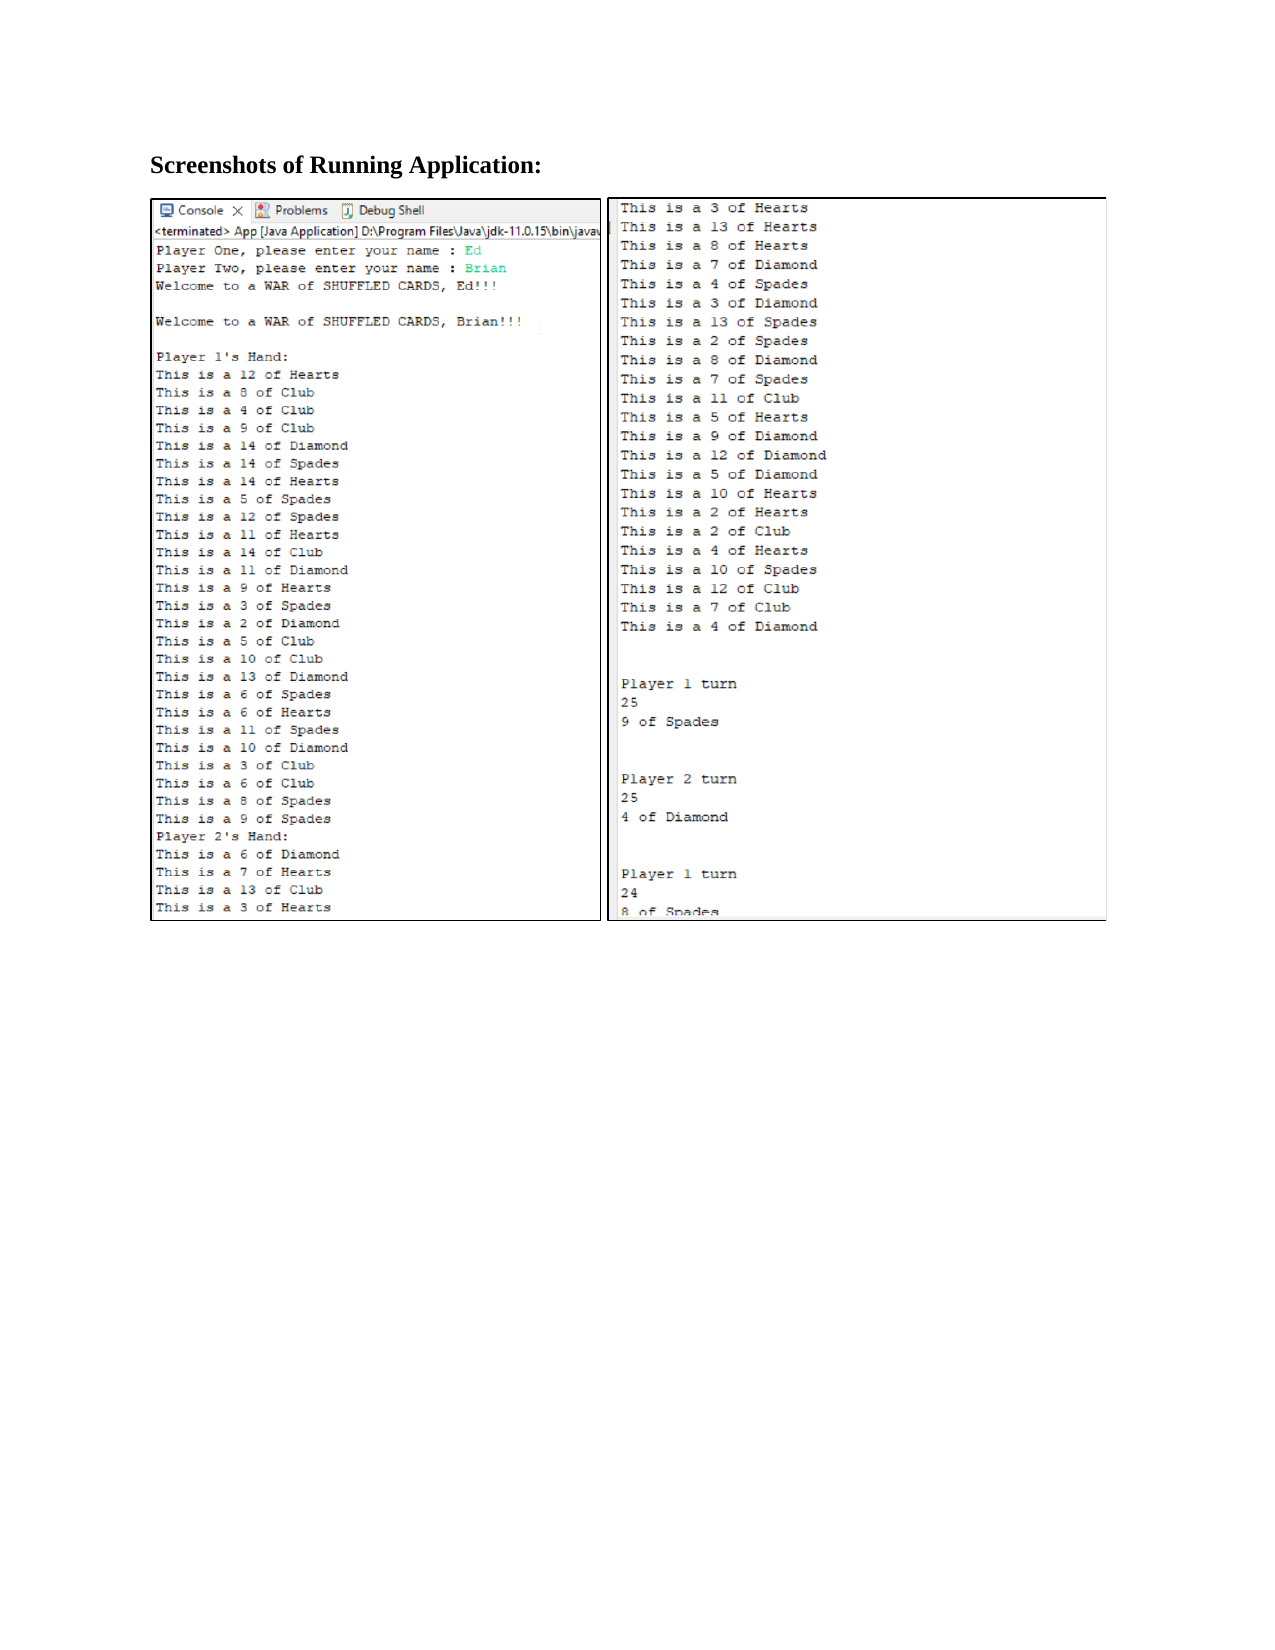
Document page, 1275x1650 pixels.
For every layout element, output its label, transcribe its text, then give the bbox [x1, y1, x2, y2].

picture [150, 198, 601, 921]
picture [607, 197, 1107, 921]
text Screenshots of Running Application: [150, 150, 1125, 179]
